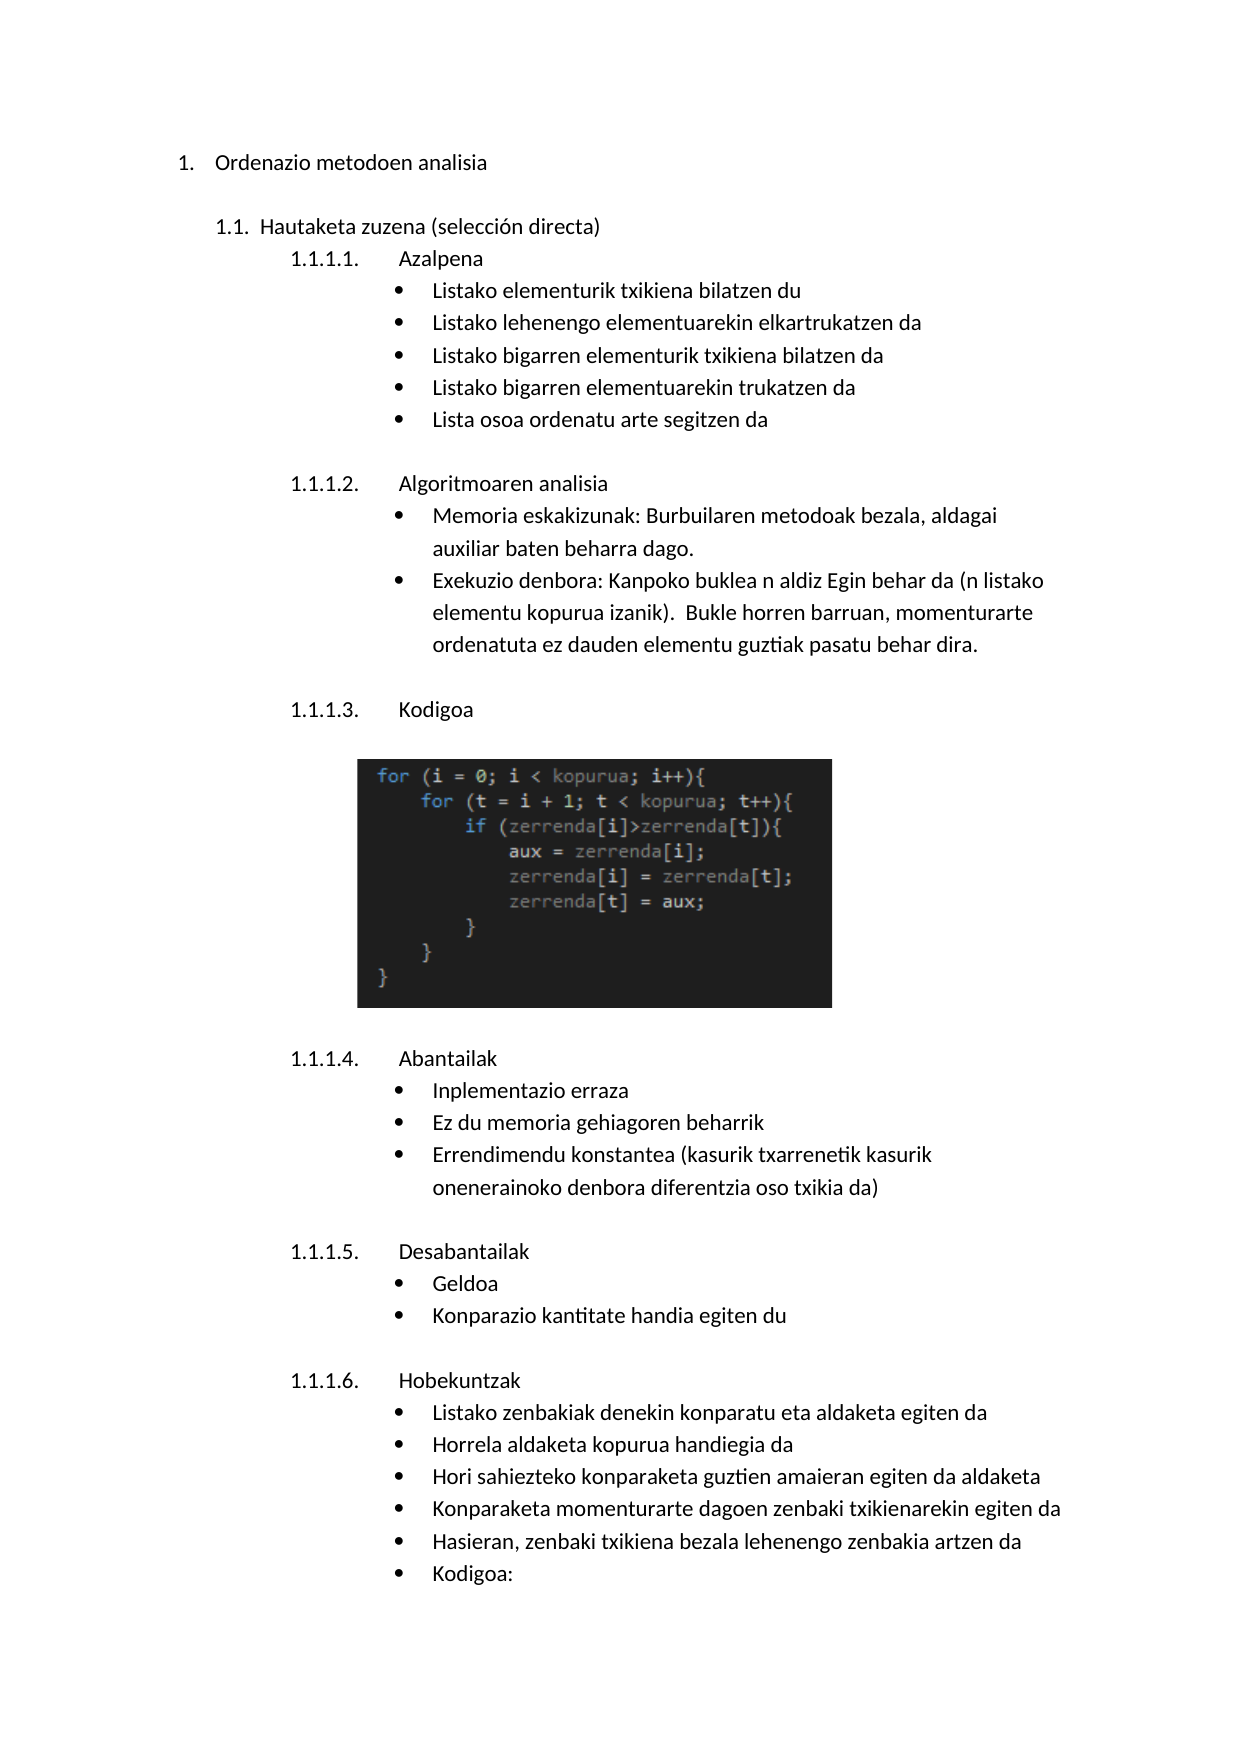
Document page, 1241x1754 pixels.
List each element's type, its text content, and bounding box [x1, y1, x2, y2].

list Ez du memoria gehiagoren beharrik [395, 1108, 1063, 1136]
list Konparaketa momenturarte dagoen zenbaki txikienarekin egiten da [395, 1494, 1063, 1523]
list Hori sahiezteko konparaketa guztien amaieran egiten da aldaketa [395, 1462, 1063, 1490]
list Hobekuntzak [290, 1366, 1063, 1394]
list Listako bigarren elementuarekin trukatzen da [395, 373, 1063, 401]
list Ordenazio metodoen analisia [177, 148, 1063, 176]
list Listako zenbakiak denekin konparatu eta aldaketa egiten da [395, 1398, 1063, 1426]
list Hautaketa zuzena (selección directa) [215, 212, 1063, 240]
list Listako lehenengo elementuarekin elkartrukatzen da [395, 308, 1063, 337]
list Listako elementurik txikiena bilatzen du [395, 276, 1063, 304]
list Errendimendu konstantea (kasurik txarrenetik kasurik onenerainoko denbora diferentzia oso txikia da) [395, 1141, 1063, 1201]
picture [357, 759, 833, 1008]
list Algoritmoaren analisia [290, 469, 1063, 497]
list Desabantailak [290, 1237, 1063, 1265]
list Kodigoa [290, 695, 1063, 723]
list Geldoa [395, 1269, 1063, 1297]
list Horrela aldaketa kopurua handiegia da [395, 1430, 1063, 1458]
list Exekuzio denbora: Kanpoko buklea n aldiz Egin behar da (n listako elementu kopurua izanik). Bukle horren barruan, momenturarte ordenatuta ez dauden elementu guztiak pasatu behar dira. [395, 566, 1063, 658]
list Azalpena [290, 244, 1063, 272]
list Memoria eskakizunak: Burbuilaren metodoak bezala, aldagai auxiliar baten beharra dago. [395, 502, 1063, 562]
list Konparazio kantitate handia egiten du [395, 1301, 1063, 1329]
list Kodigoa: [395, 1559, 1063, 1587]
list Inplementazio erraza [395, 1076, 1063, 1104]
list Abantailak [290, 1044, 1063, 1072]
list Hasieran, zenbaki txikiena bezala lehenengo zenbakia artzen da [395, 1527, 1063, 1555]
list Listako bigarren elementurik txikiena bilatzen da [395, 341, 1063, 369]
list Lista osoa ordenatu arte segitzen da [395, 405, 1063, 433]
